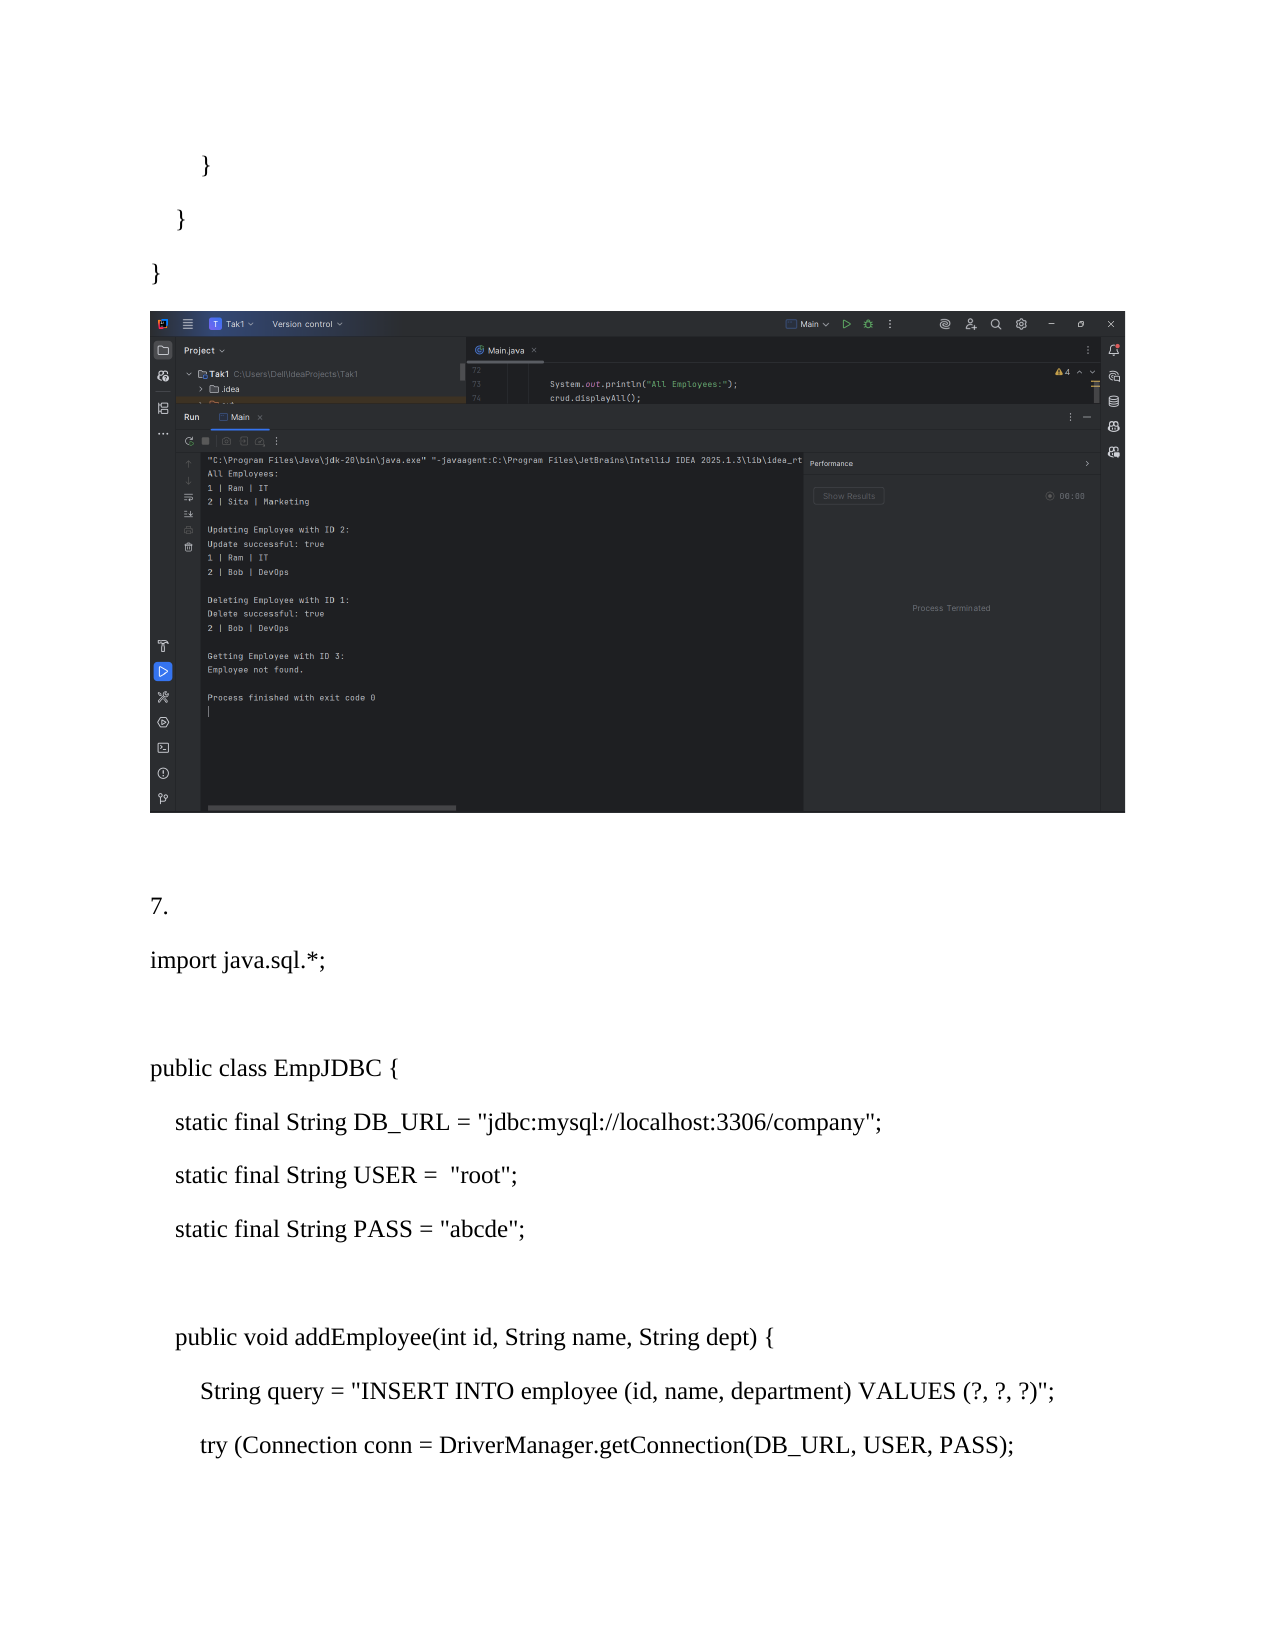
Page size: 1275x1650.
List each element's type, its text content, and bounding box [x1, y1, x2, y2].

text String query = "INSERT INTO employee (id, name, department) VALUES (?, ?, ?)"; [150, 1376, 1125, 1404]
text public class EmpJDBC { [150, 1053, 1125, 1081]
text import java.sql.*; [150, 945, 1125, 974]
text static final String PASS = "abcde"; [150, 1214, 1125, 1243]
text public void addEmployee(int id, String name, String dept) { [150, 1322, 1125, 1351]
text static final String DB_URL = "jdbc:mysql://localhost:3306/company"; [150, 1107, 1125, 1135]
text try (Connection conn = DriverManager.getConnection(DB_URL, USER, PASS); [150, 1430, 1125, 1458]
text } [150, 150, 1125, 179]
text } [150, 204, 1125, 233]
text 7. [150, 891, 1125, 920]
picture [150, 311, 1125, 813]
text static final String USER = "root"; [150, 1160, 1125, 1189]
text } [150, 258, 1125, 286]
